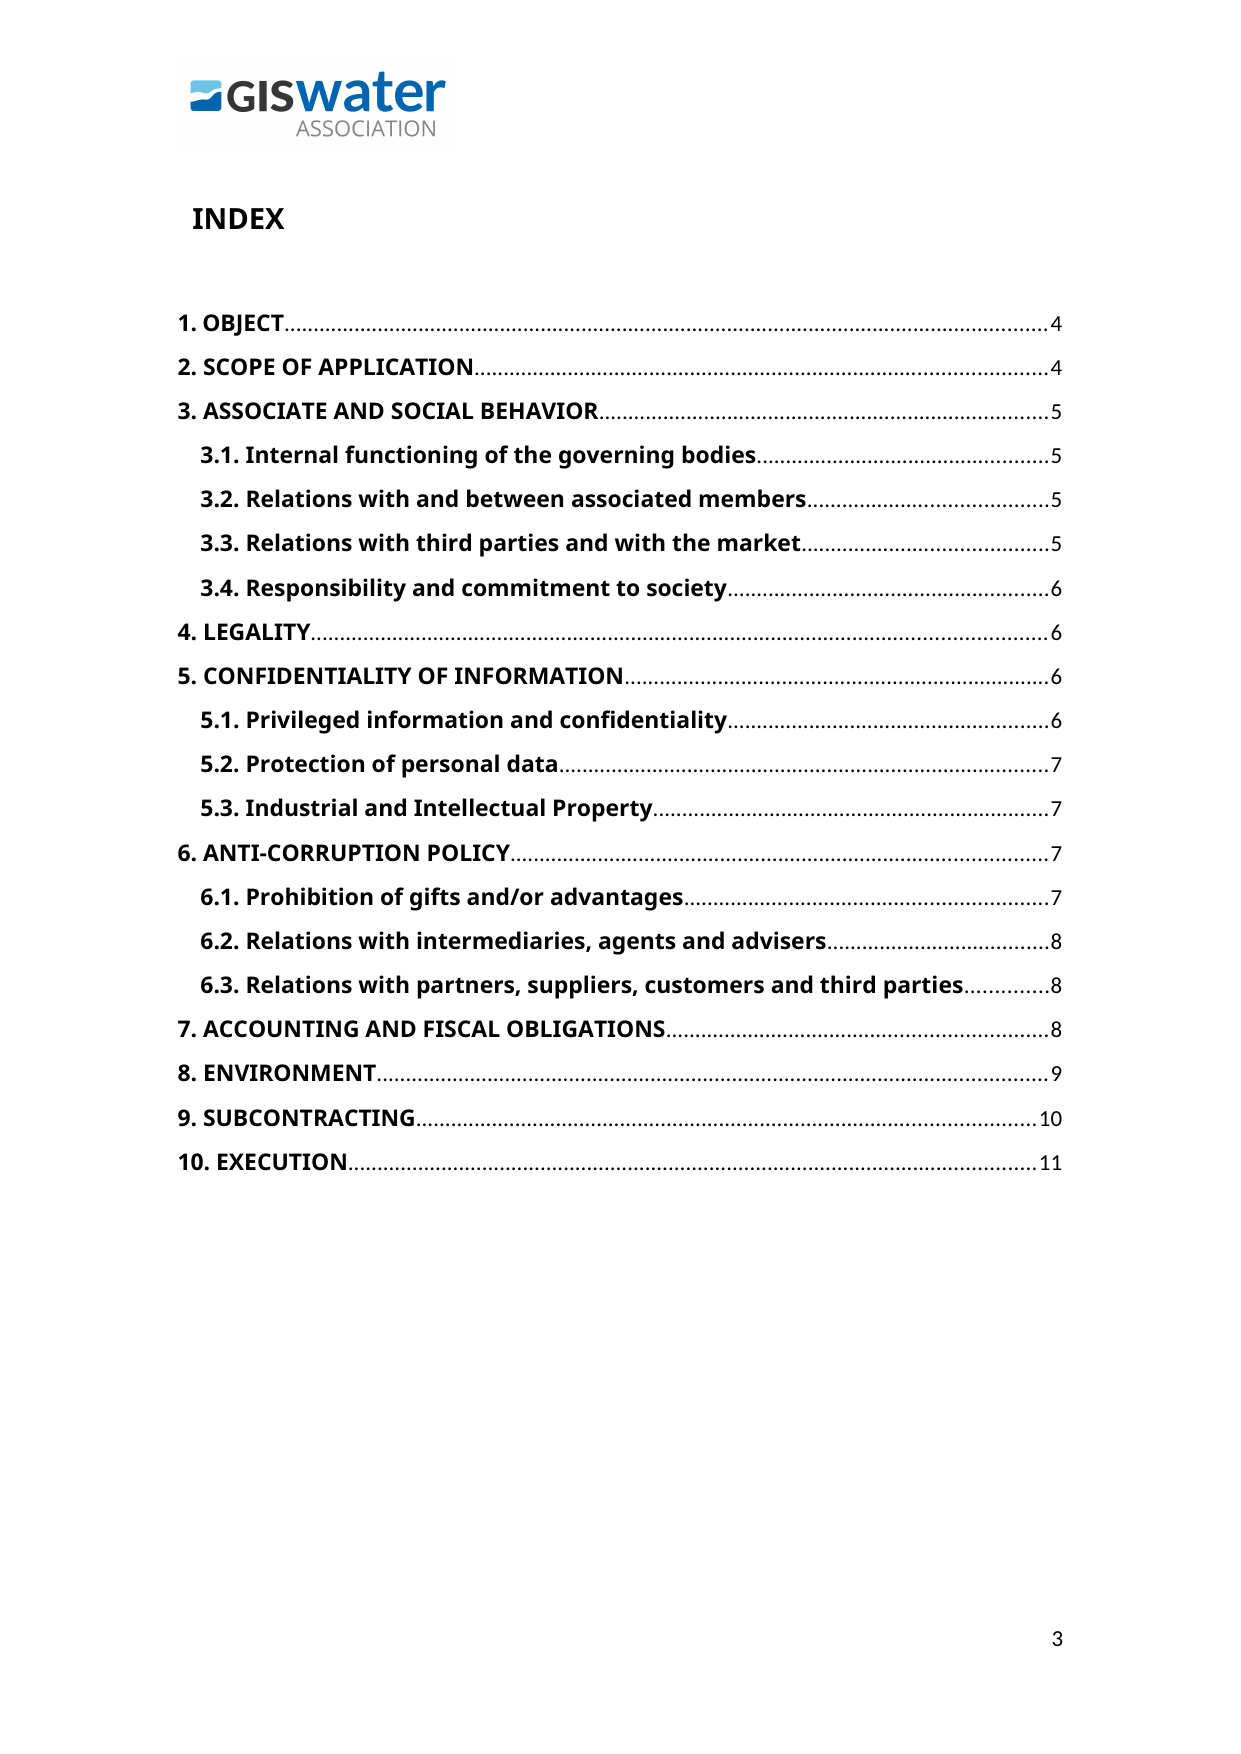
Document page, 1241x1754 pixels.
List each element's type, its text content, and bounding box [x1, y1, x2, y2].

text INDEX [192, 198, 1063, 238]
picture [177, 57, 458, 149]
